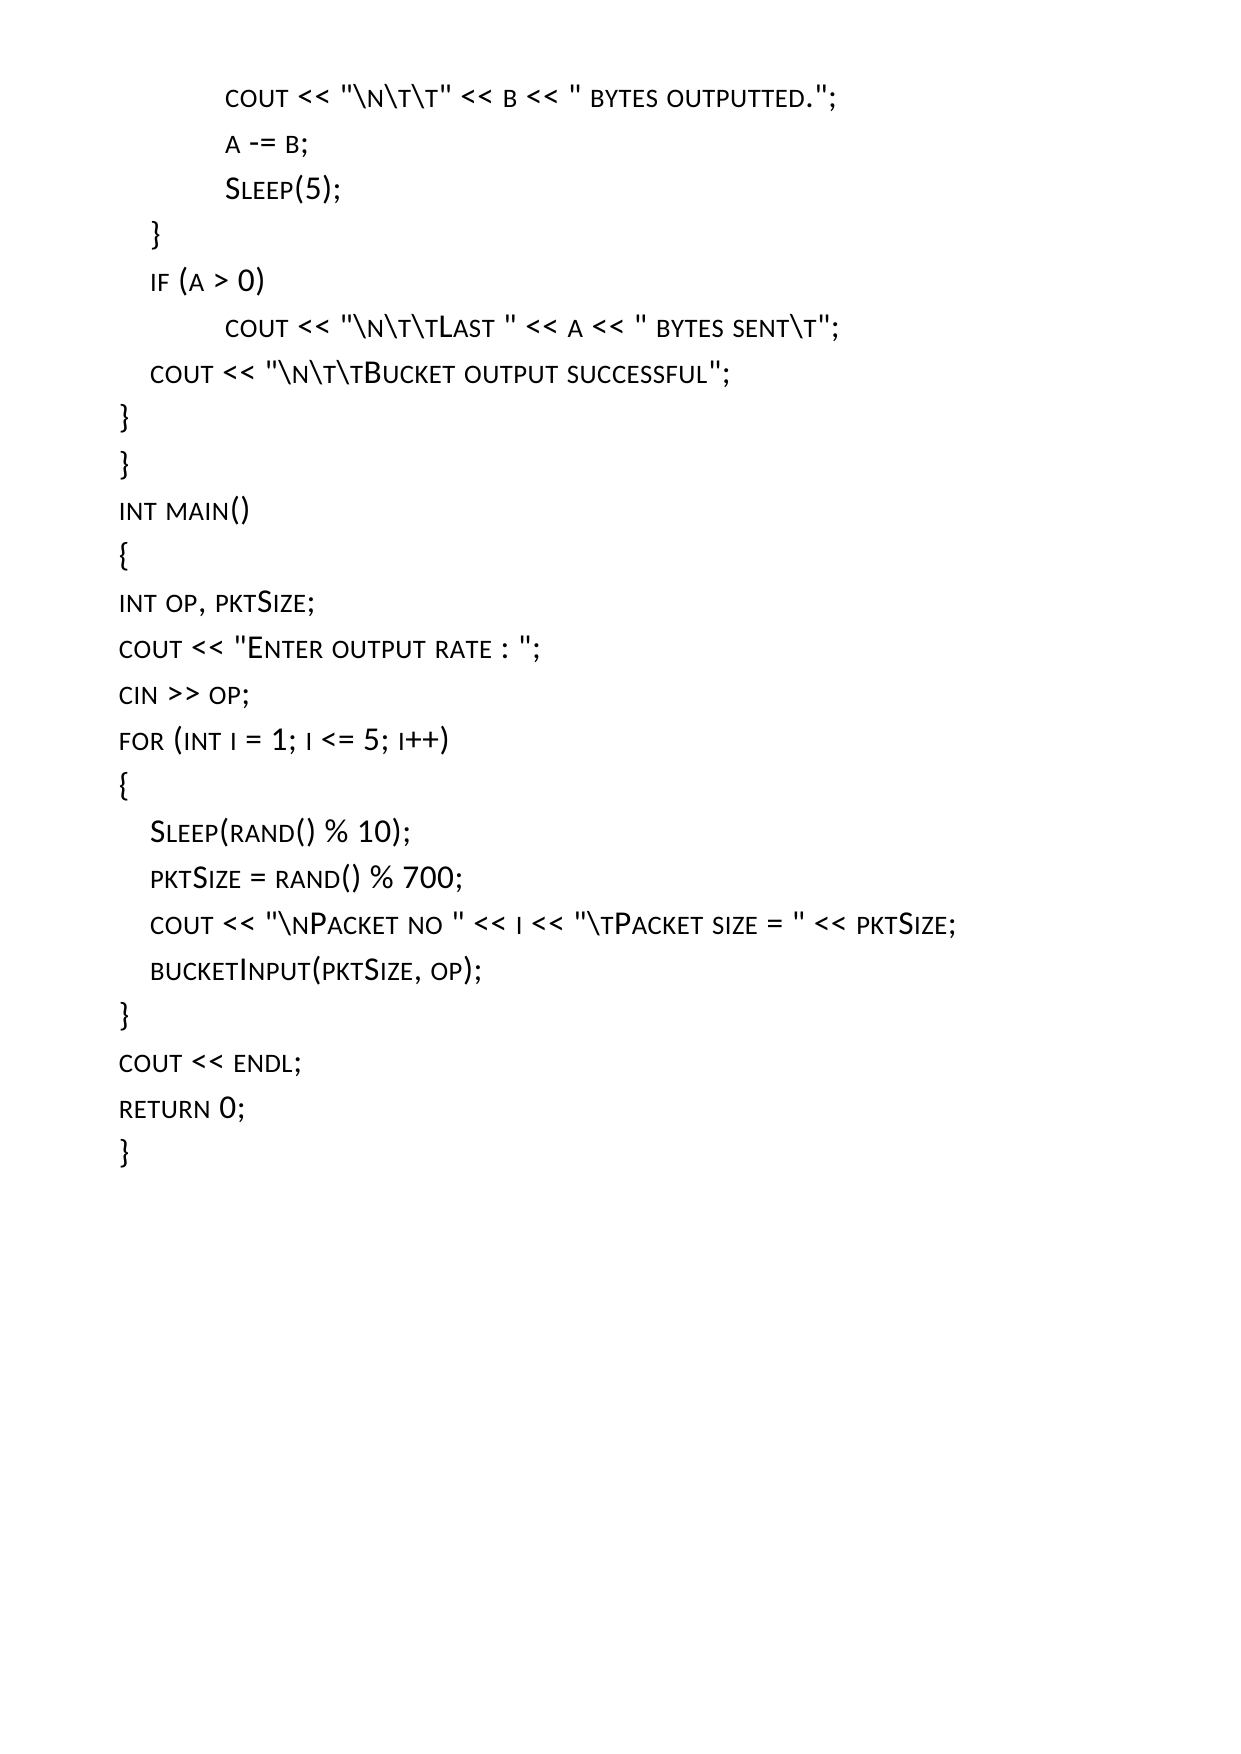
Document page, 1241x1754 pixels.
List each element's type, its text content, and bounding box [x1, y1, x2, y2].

subtitle { [119, 764, 1165, 805]
subtitle return 0; [119, 1086, 1165, 1126]
subtitle } [119, 994, 1165, 1034]
subtitle cout << "\n\t\t" << b << " bytes outputted."; [119, 75, 1165, 116]
subtitle { [119, 534, 1165, 575]
subtitle cout << "\n\t\tLast " << a << " bytes sent\t"; [119, 305, 1165, 345]
subtitle if (a > 0) [119, 259, 1165, 299]
subtitle Sleep(5); [119, 167, 1165, 208]
subtitle cout << "\n\t\tBucket output successful"; [119, 351, 1165, 391]
subtitle } [119, 442, 1165, 483]
subtitle for (int i = 1; i <= 5; i++) [119, 718, 1165, 759]
subtitle } [119, 213, 1165, 253]
subtitle int main() [119, 488, 1165, 529]
subtitle cout << "\nPacket no " << i << "\tPacket size = " << pktSize; [119, 902, 1165, 943]
subtitle bucketInput(pktSize, op); [119, 948, 1165, 988]
subtitle a -= b; [119, 121, 1165, 162]
subtitle cout << "Enter output rate : "; [119, 626, 1165, 667]
subtitle Sleep(rand() % 10); [119, 810, 1165, 851]
subtitle } [119, 1132, 1165, 1172]
subtitle } [119, 397, 1165, 437]
subtitle cin >> op; [119, 672, 1165, 713]
subtitle cout << endl; [119, 1040, 1165, 1080]
subtitle int op, pktSize; [119, 580, 1165, 621]
subtitle pktSize = rand() % 700; [119, 856, 1165, 897]
